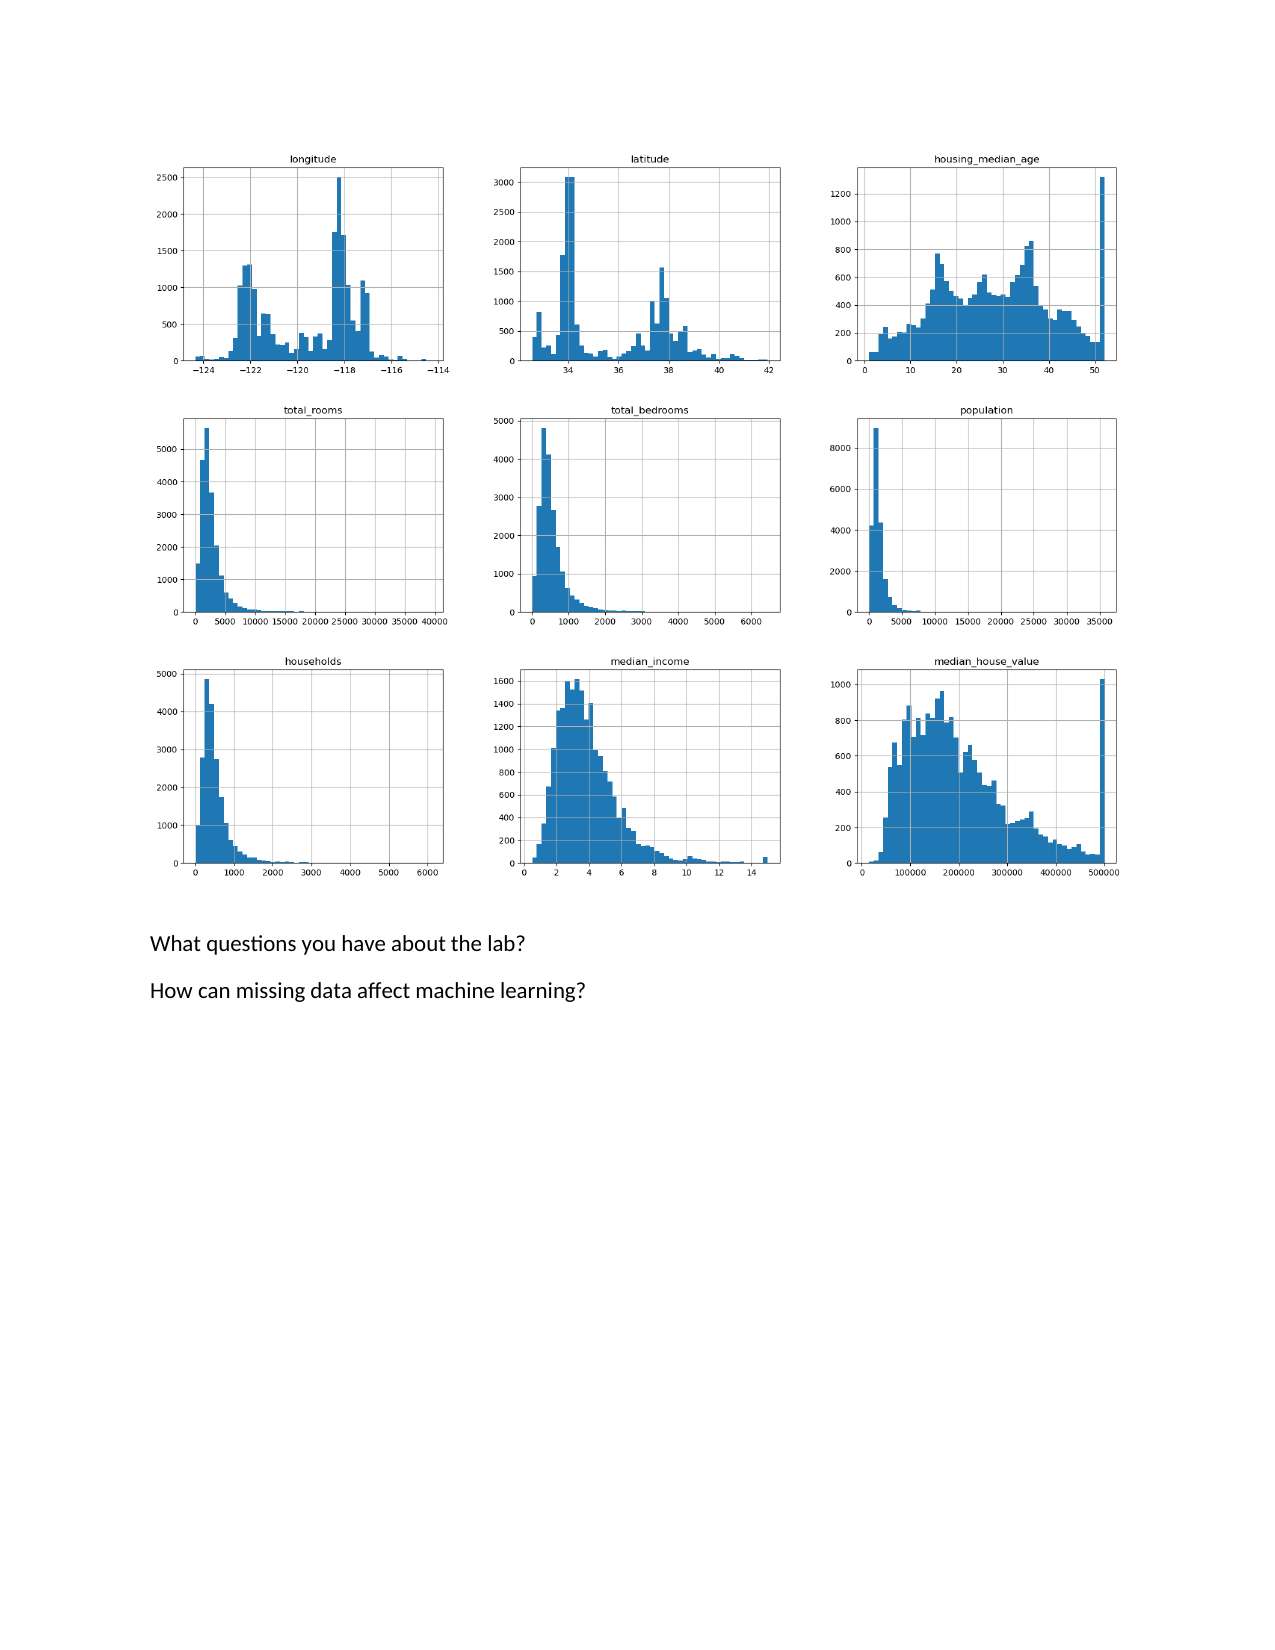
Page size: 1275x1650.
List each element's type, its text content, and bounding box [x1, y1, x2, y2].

text What questions you have about the lab? [150, 929, 1125, 958]
picture [150, 150, 1125, 883]
text How can missing data affect machine learning? [150, 976, 1125, 1004]
